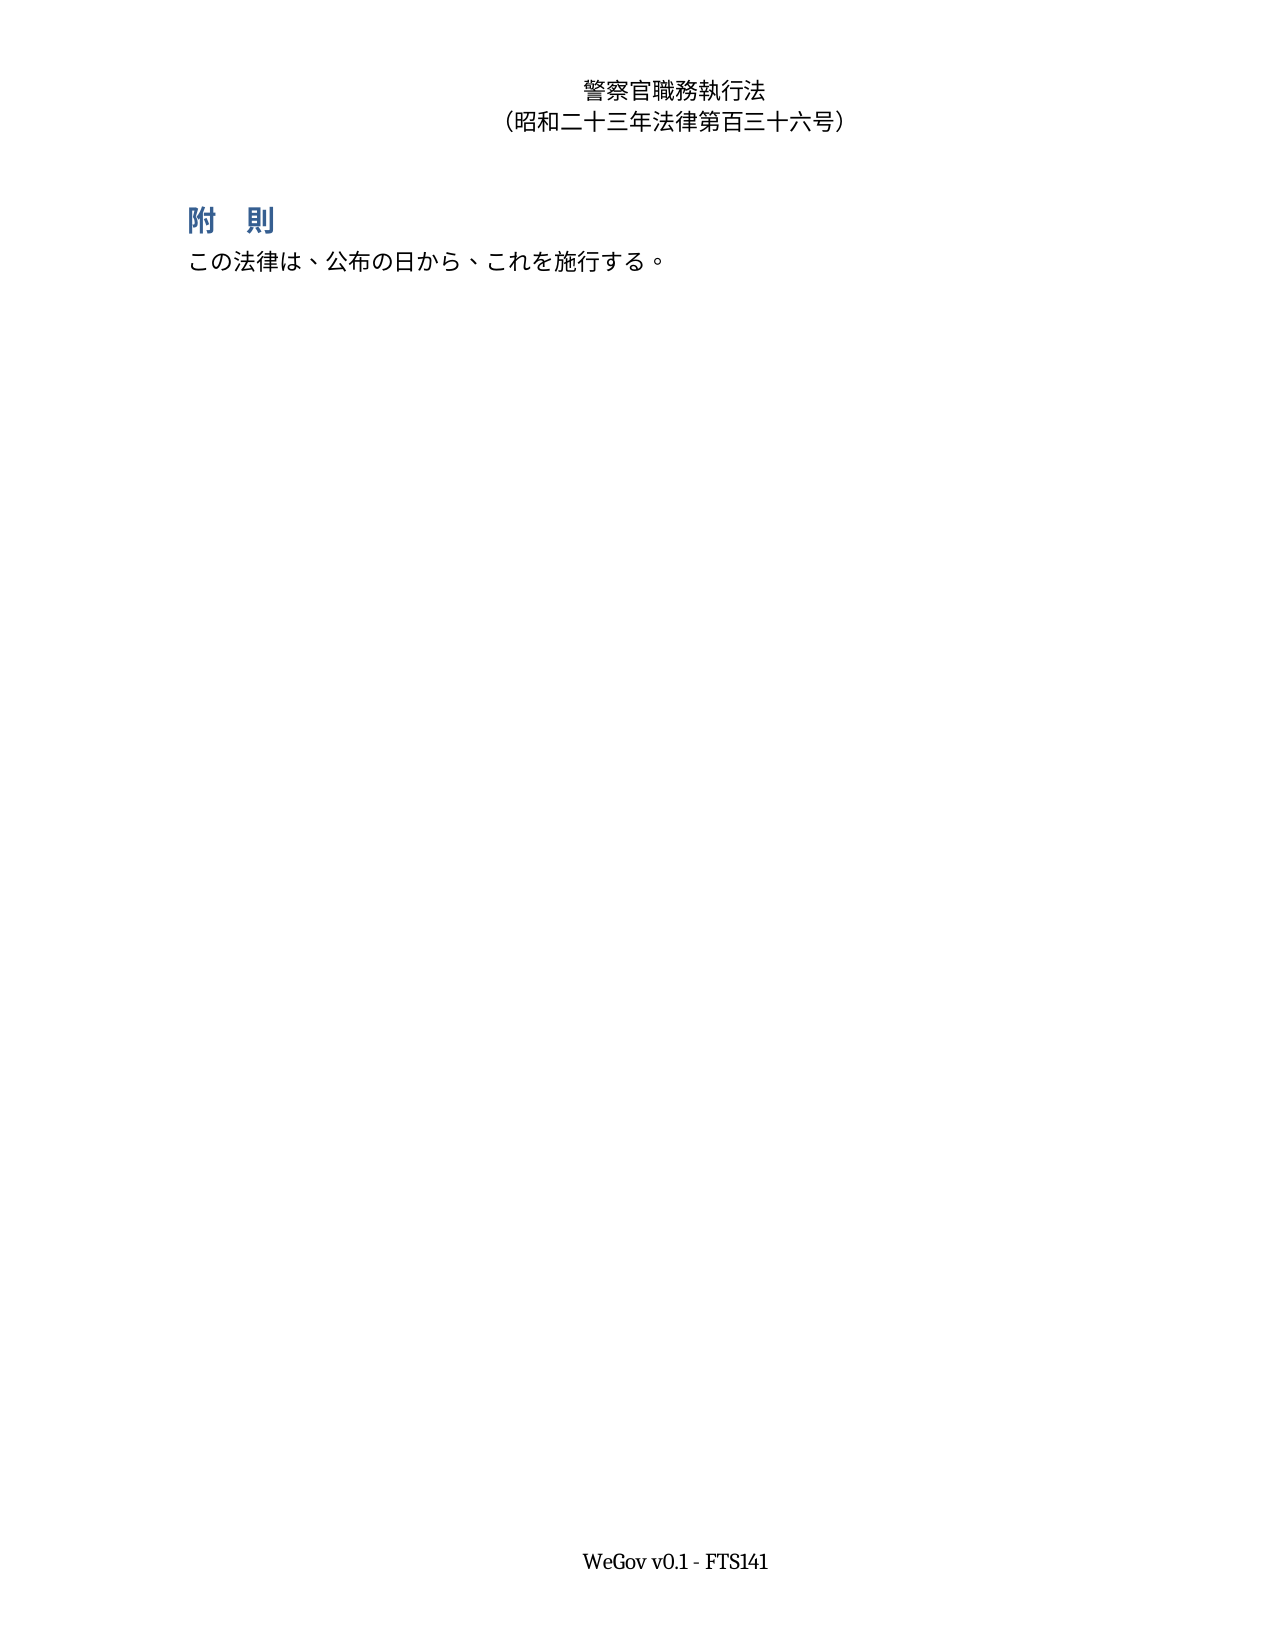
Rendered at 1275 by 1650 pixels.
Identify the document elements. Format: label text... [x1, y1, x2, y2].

text この法律は、公布の日から、これを施行する。 [187, 246, 1087, 277]
subtitle 附 則 [187, 200, 1087, 240]
